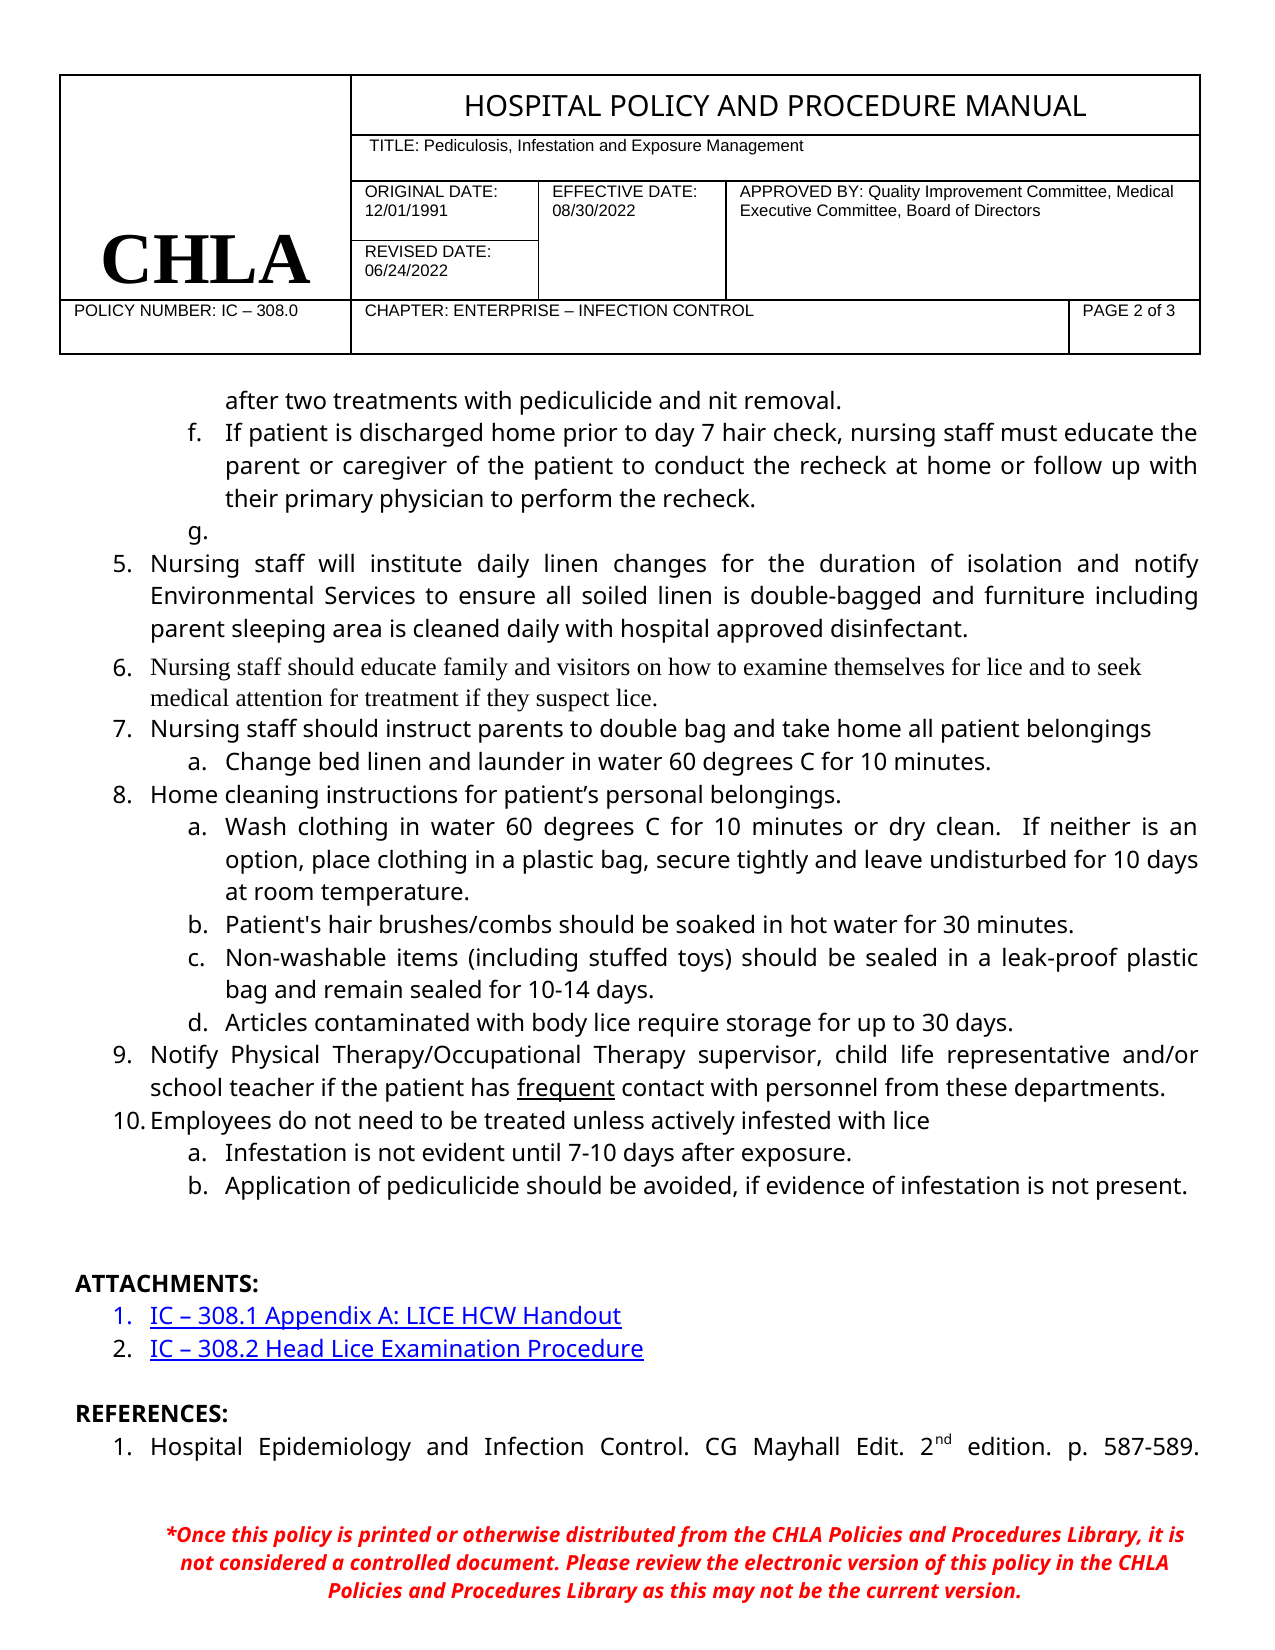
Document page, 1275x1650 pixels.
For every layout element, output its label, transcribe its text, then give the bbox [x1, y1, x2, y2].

text REFERENCES: [75, 1397, 1200, 1429]
list IC – 308.2 Head Lice Examination Procedure [112, 1332, 1200, 1364]
list Notify Physical Therapy/Occupational Therapy supervisor, child life representative and/or school teacher if the patient has frequent contact with personnel from these departments. [112, 1038, 1200, 1103]
list Patient's hair brushes/combs should be soaked in hot water for 30 minutes. [187, 908, 1200, 940]
list Nursing staff should educate family and visitors on how to examine themselves for lice and to seek medical attention for treatment if they suspect lice. [112, 650, 1200, 712]
list Wash clothing in water 60 degrees C for 10 minutes or dry clean. If neither is an option, place clothing in a plastic bag, secure tightly and leave undisturbed for 10 days at room temperature. [187, 810, 1200, 908]
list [112, 1429, 1200, 1462]
list Infestation is not evident until 7-10 days after exposure. [187, 1136, 1200, 1169]
text ATTACHMENTS: [75, 1266, 1200, 1299]
list Articles contaminated with body lice require storage for up to 30 days. [187, 1006, 1200, 1038]
list If patient is discharged home prior to day 7 hair check, nursing staff must educate the parent or caregiver of the patient to conduct the recheck at home or follow up with their primary physician to perform the recheck. [187, 416, 1200, 514]
list Nursing staff will institute daily linen changes for the duration of isolation and notify Environmental Services to ensure all soiled linen is double-bagged and furniture including parent sleeping area is cleaned daily with hospital approved disinfectant. [112, 547, 1200, 644]
list Employees do not need to be treated unless actively infested with lice [112, 1103, 1200, 1136]
list IC – 308.1 Appendix A: LICE HCW Handout [112, 1299, 1200, 1332]
list Application of pediculicide should be avoided, if evidence of infestation is not present. [187, 1169, 1200, 1201]
list Non-washable items (including stuffed toys) should be sealed in a leak-proof plastic bag and remain sealed for 10-14 days. [187, 940, 1200, 1006]
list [187, 383, 1200, 416]
list Nursing staff should instruct parents to double bag and take home all patient belongings [112, 712, 1200, 745]
list Home cleaning instructions for patient’s personal belongings. [112, 777, 1200, 810]
list Change bed linen and launder in water 60 degrees C for 10 minutes. [187, 745, 1200, 777]
